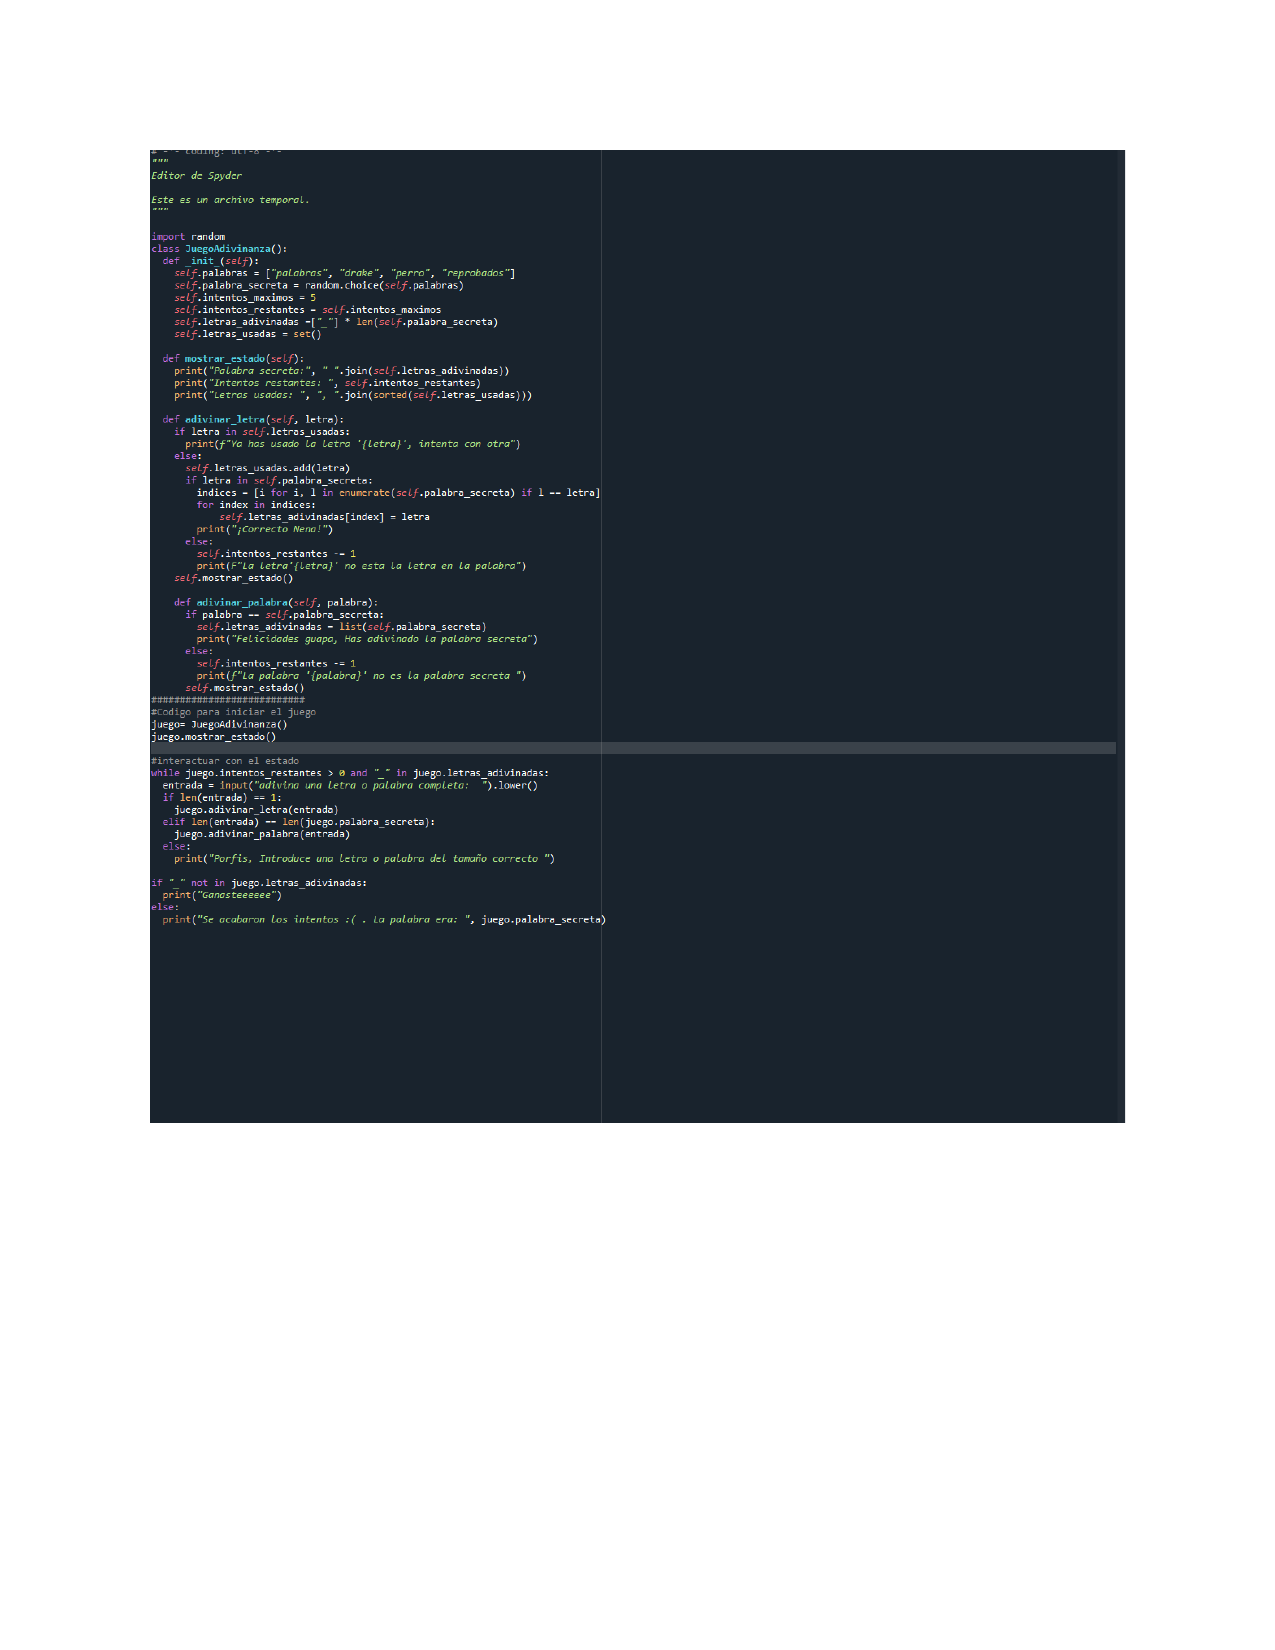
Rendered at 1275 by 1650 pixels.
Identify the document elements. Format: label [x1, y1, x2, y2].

picture [150, 150, 1125, 1123]
